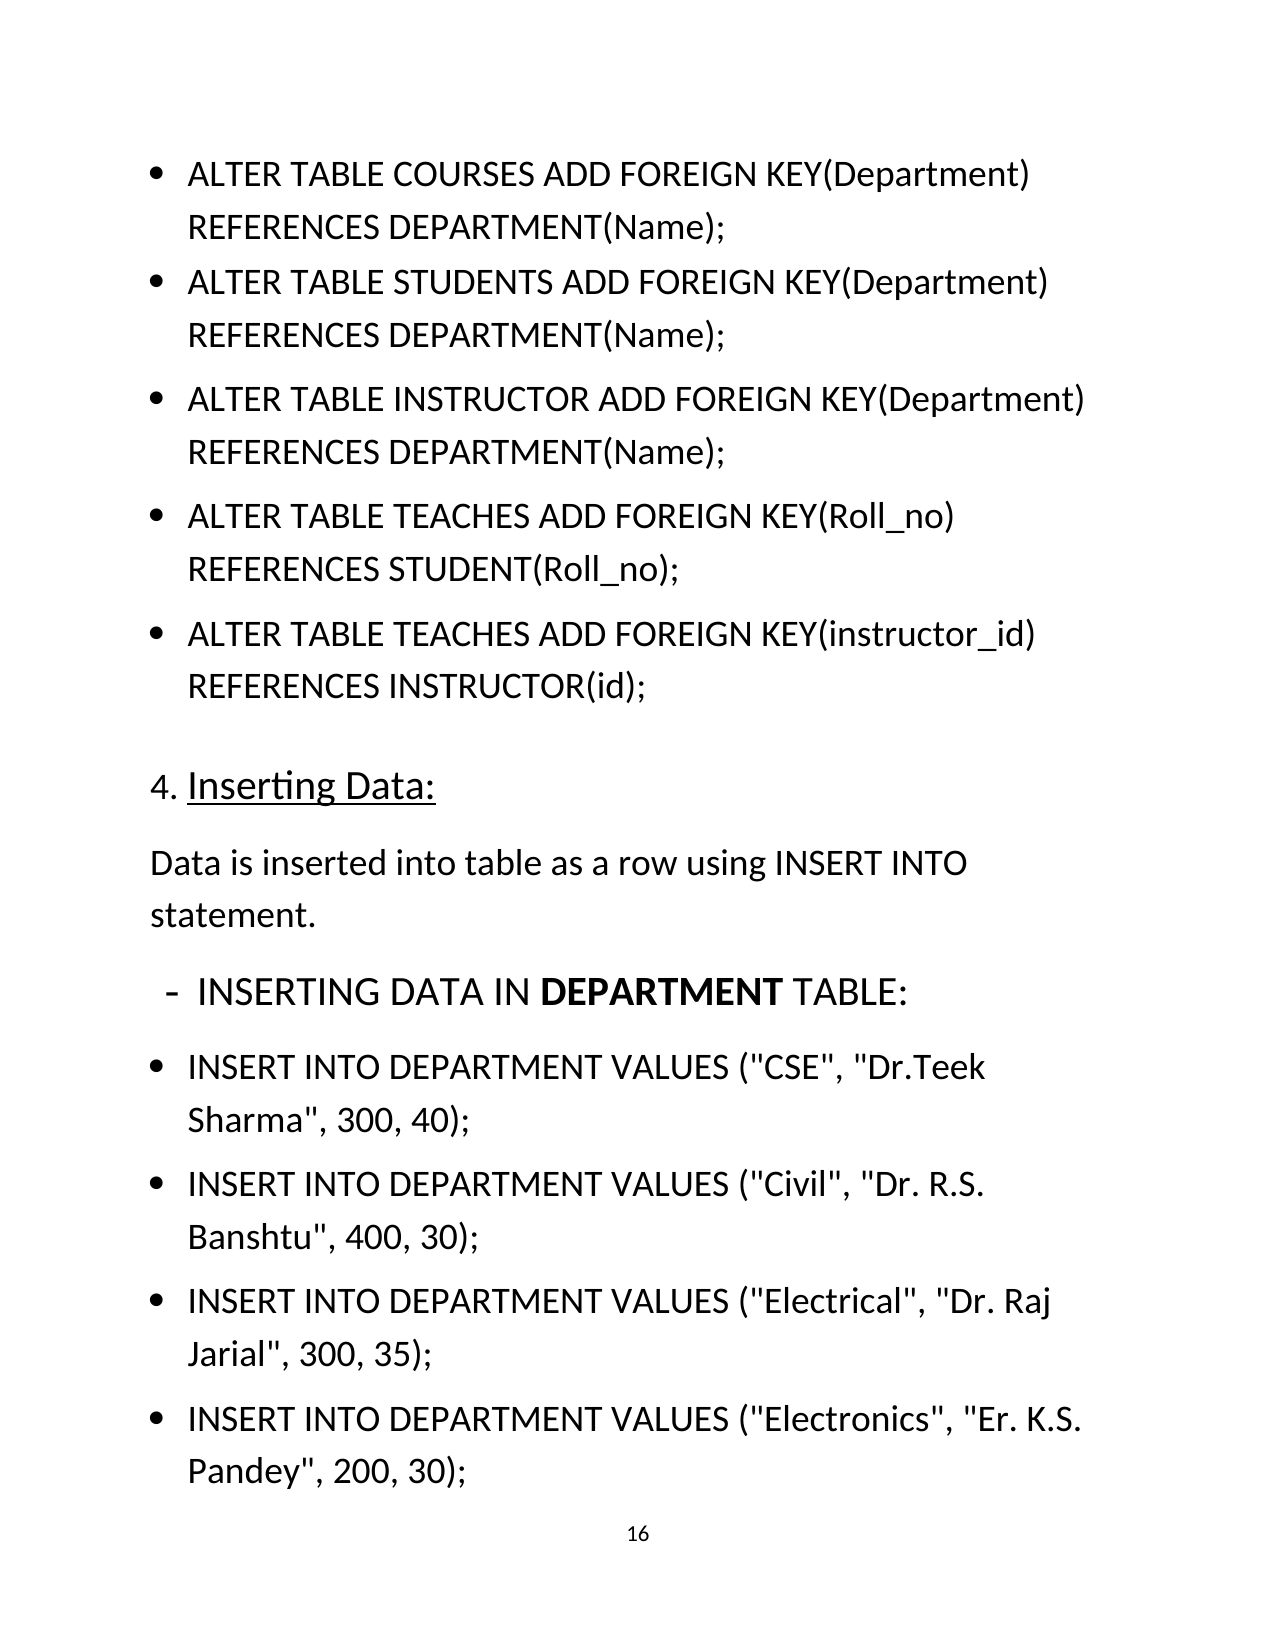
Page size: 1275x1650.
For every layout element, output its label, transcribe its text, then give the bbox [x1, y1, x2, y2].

list ALTER TABLE TEACHES ADD FOREIGN KEY(instructor_id) REFERENCES INSTRUCTOR(id); [150, 609, 1125, 708]
list ALTER TABLE COURSES ADD FOREIGN KEY(Department) REFERENCES DEPARTMENT(Name); [150, 150, 1125, 248]
list ALTER TABLE STUDENTS ADD FOREIGN KEY(Department) REFERENCES DEPARTMENT(Name); [150, 258, 1125, 357]
list INSERT INTO DEPARTMENT VALUES ("CSE", "Dr.Teek Sharma", 300, 40); [150, 1043, 1125, 1142]
list INSERT INTO DEPARTMENT VALUES ("Electronics", "Er. K.S. Pandey", 200, 30); [150, 1394, 1125, 1493]
list INSERT INTO DEPARTMENT VALUES ("Electrical", "Dr. Raj Jarial", 300, 35); [150, 1277, 1125, 1376]
list ALTER TABLE INSTRUCTOR ADD FOREIGN KEY(Department) REFERENCES DEPARTMENT(Name); [150, 375, 1125, 474]
list INSERTING DATA IN DEPARTMENT TABLE: [159, 965, 1125, 1018]
text Data is inserted into table as a row using INSERT INTO statement. [150, 839, 1125, 937]
list INSERT INTO DEPARTMENT VALUES ("Civil", "Dr. R.S. Banshtu", 400, 30); [150, 1160, 1125, 1259]
text 4. Inserting Data: [150, 759, 1125, 810]
list ALTER TABLE TEACHES ADD FOREIGN KEY(Roll_no) REFERENCES STUDENT(Roll_no); [150, 492, 1125, 591]
